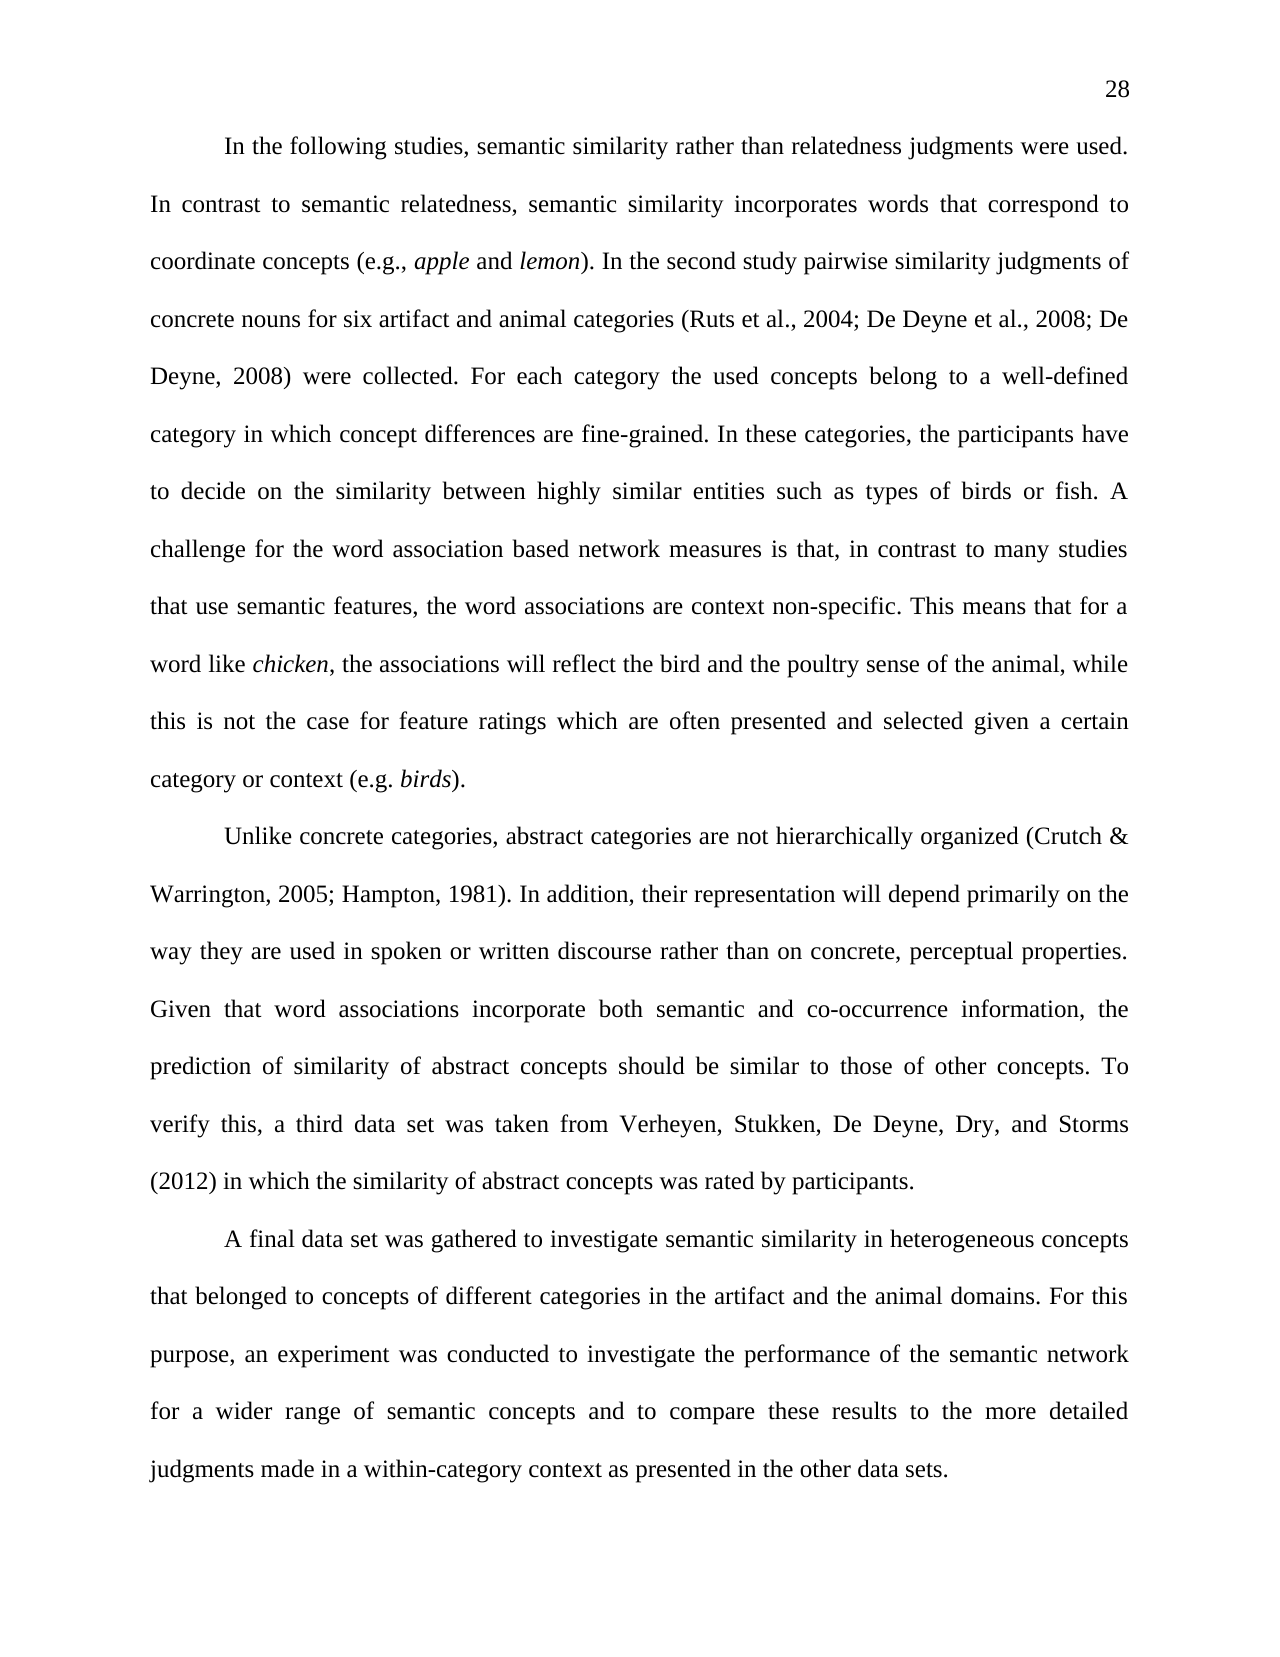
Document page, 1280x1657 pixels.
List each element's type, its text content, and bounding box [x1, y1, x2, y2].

text In the following studies, semantic similarity rather than relatedness judgments were used. In contrast to semantic relatedness, semantic similarity incorporates words that correspond to coordinate concepts (e.g., apple and lemon). In the second study pairwise similarity judgments of concrete nouns for six artifact and animal categories (Ruts et al., 2004; De Deyne et al., 2008; De Deyne, 2008) were collected. For each category the used concepts belong to a well-defined category in which concept differences are fine-grained. In these categories, the participants have to decide on the similarity between highly similar entities such as types of birds or fish. A challenge for the word association based network measures is that, in contrast to many studies that use semantic features, the word associations are context non-specific. This means that for a word like chicken, the associations will reflect the bird and the poultry sense of the animal, while this is not the case for feature ratings which are often presented and selected given a certain category or context (e.g. birds). [150, 131, 1130, 792]
text A final data set was gathered to investigate semantic similarity in heterogeneous concepts that belonged to concepts of different categories in the artifact and the animal domains. For this purpose, an experiment was conducted to investigate the performance of the semantic network for a wider range of semantic concepts and to compare these results to the more detailed judgments made in a within-category context as presented in the other data sets. [150, 1224, 1130, 1482]
text Unlike concrete categories, abstract categories are not hierarchically organized (Crutch & Warrington, 2005; Hampton, 1981). In addition, their representation will depend primarily on the way they are used in spoken or written discourse rather than on concrete, perceptual properties. Given that word associations incorporate both semantic and co-occurrence information, the prediction of similarity of abstract concepts should be similar to those of other concepts. To verify this, a third data set was taken from Verheyen, Stukken, De Deyne, Dry, and Storms (2012) in which the similarity of abstract concepts was rated by participants. [150, 821, 1130, 1195]
